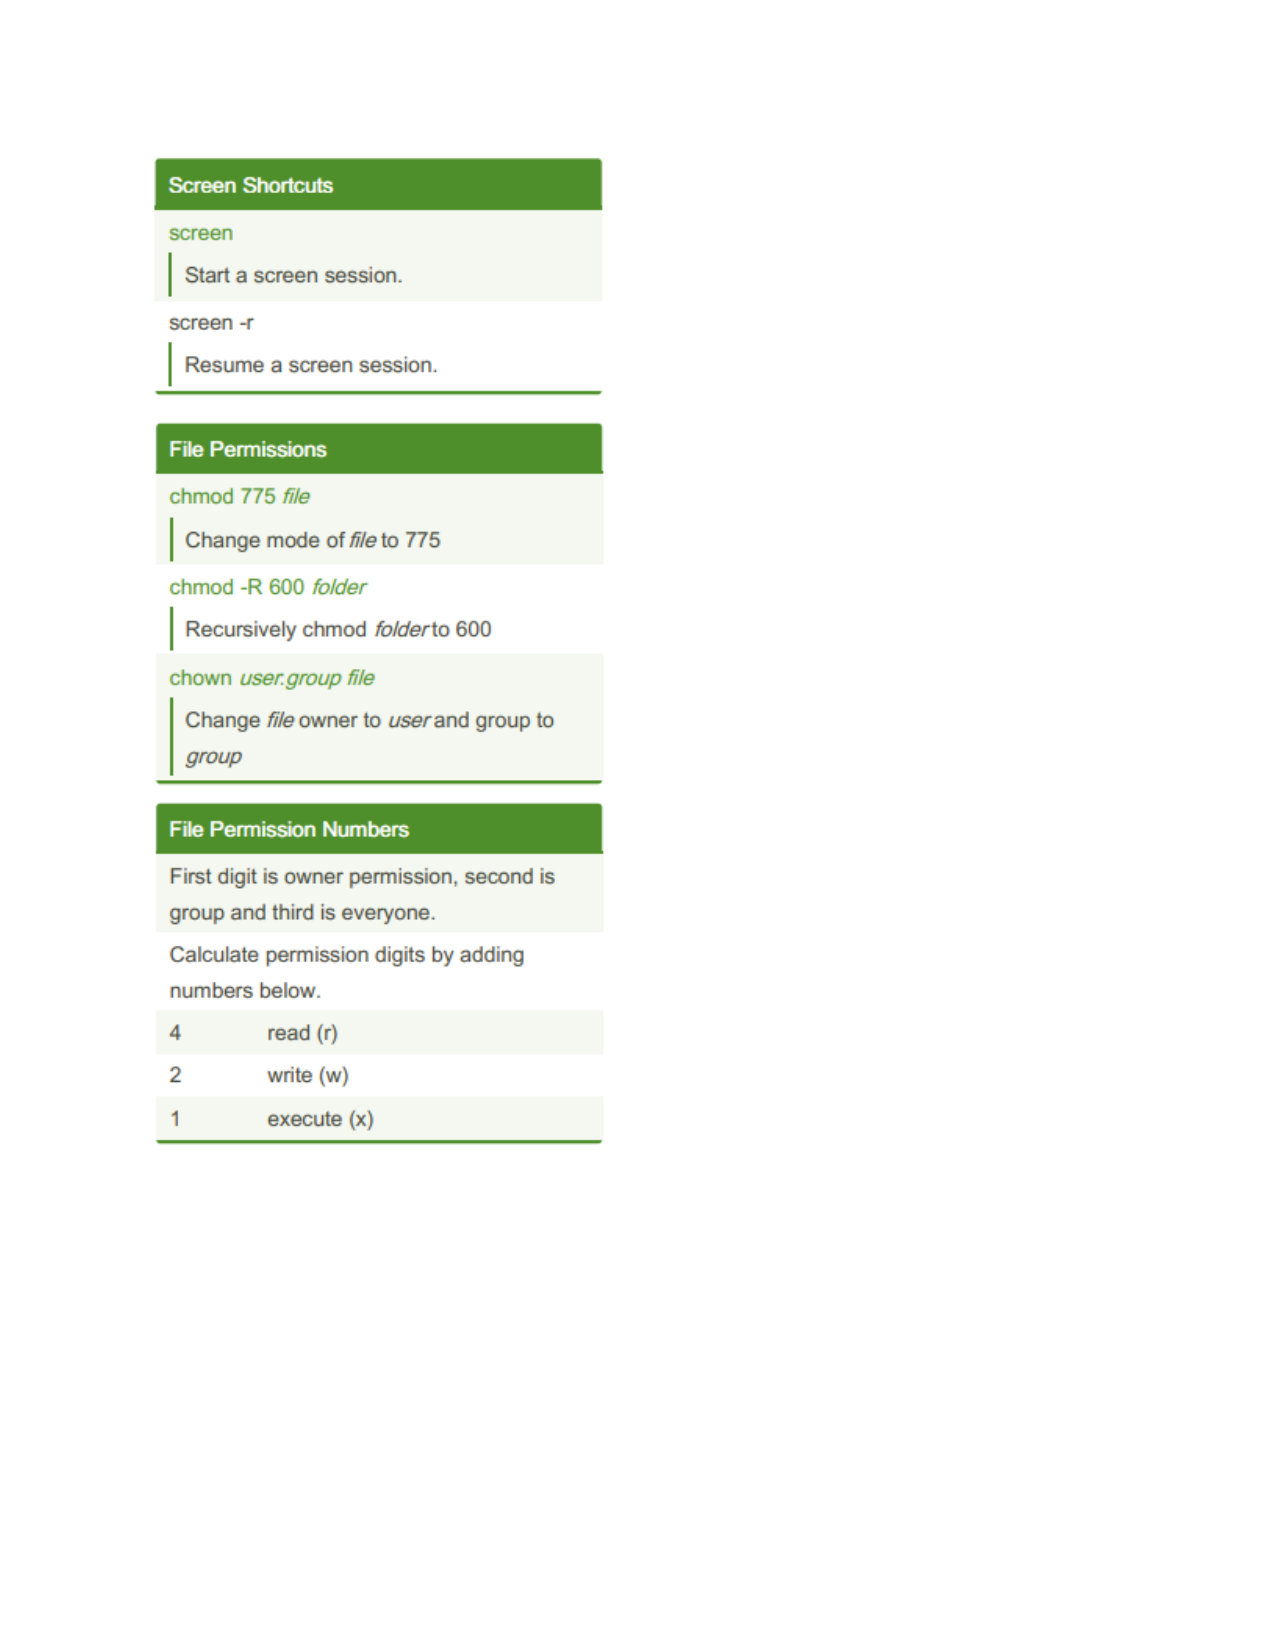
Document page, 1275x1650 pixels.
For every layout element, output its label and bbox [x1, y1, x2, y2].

picture [150, 410, 616, 1156]
picture [150, 150, 614, 407]
